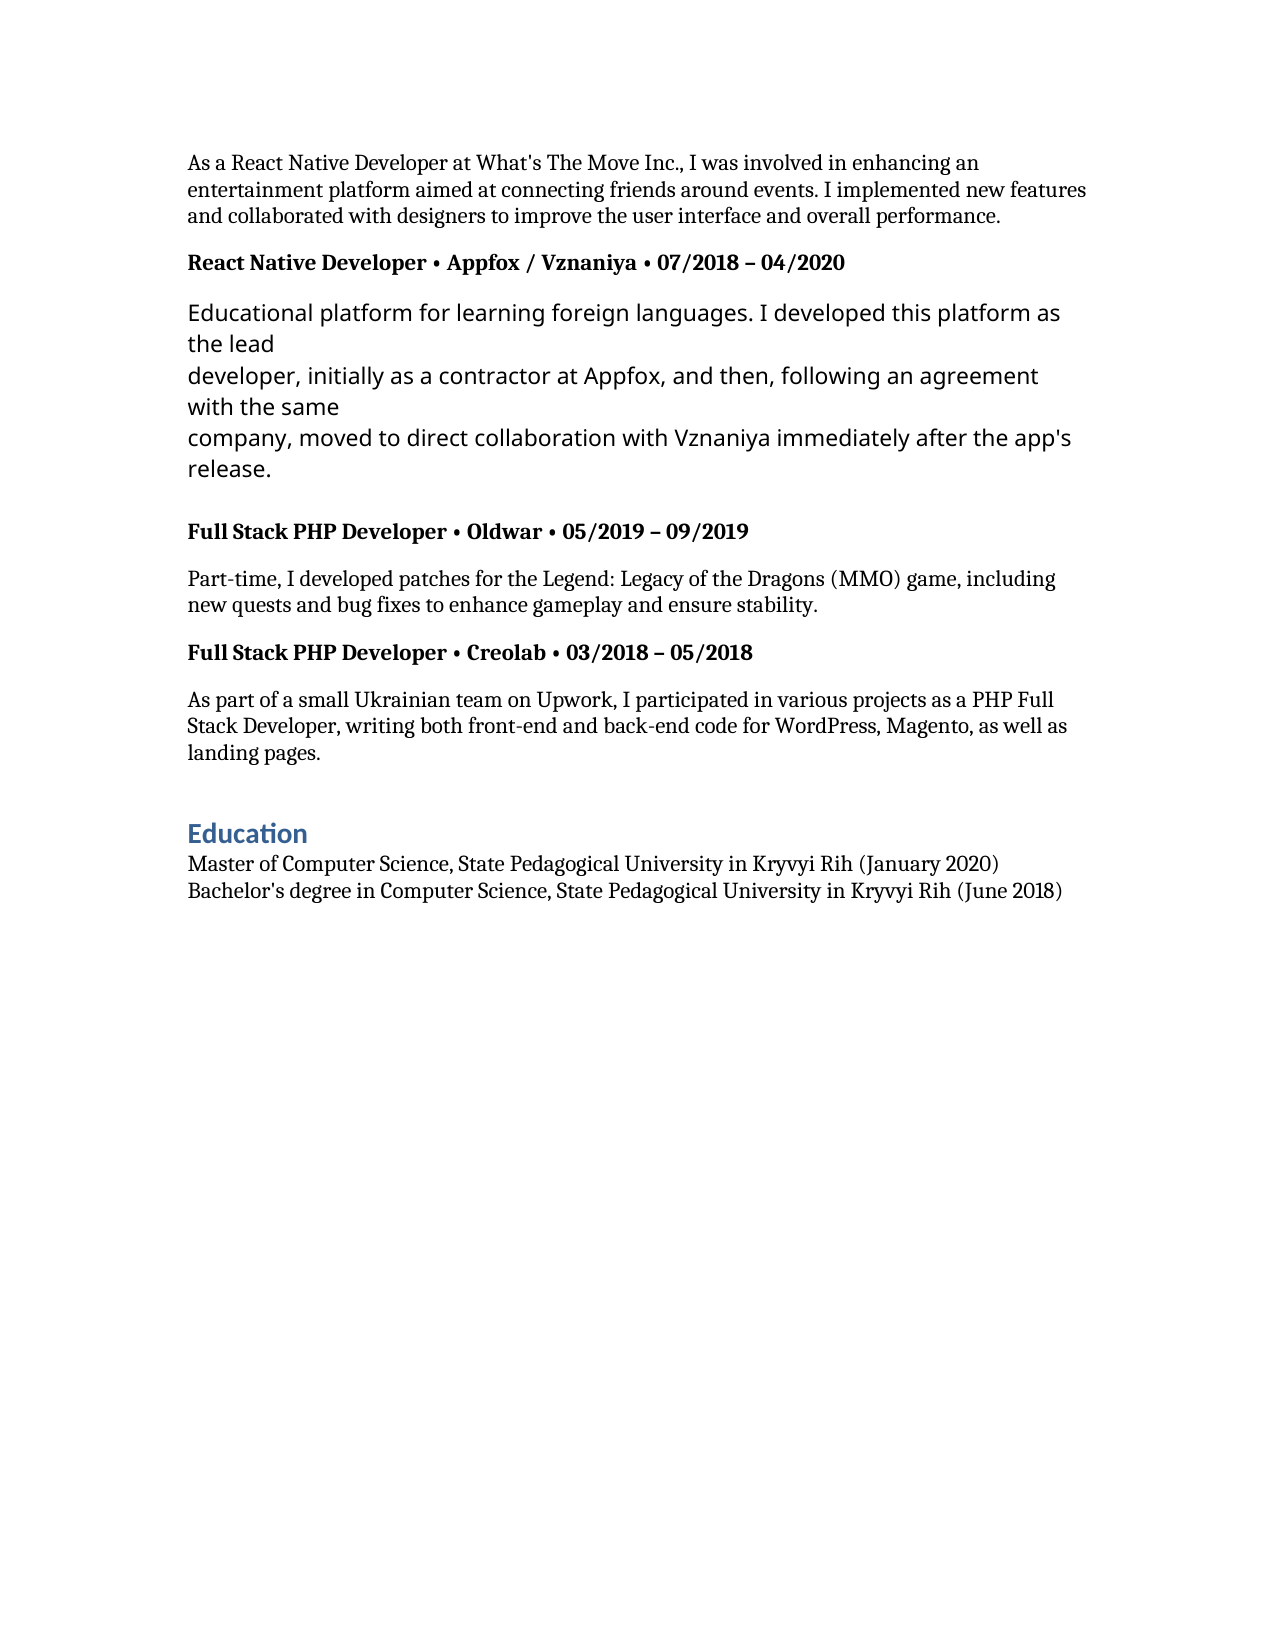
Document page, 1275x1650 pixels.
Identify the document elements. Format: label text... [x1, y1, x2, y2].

text Master of Computer Science, State Pedagogical University in Kryvyi Rih (January 2020) Bachelor's degree in Computer Science, State Pedagogical University in Kryvyi Rih (June 2018) [187, 851, 1087, 904]
subtitle Education [187, 816, 1087, 851]
text Full Stack PHP Developer • Creolab • 03/2018 – 05/2018 [187, 639, 1087, 666]
text developer, initially as a contractor at Appfox, and then, following an agreement with the same [187, 359, 1087, 422]
text As a React Native Developer at What's The Move Inc., I was involved in enhancing an entertainment platform aimed at connecting friends around events. I implemented new features and collaborated with designers to improve the user interface and overall performance. [187, 150, 1087, 229]
text Full Stack PHP Developer • Oldwar • 05/2019 – 09/2019 [187, 519, 1087, 545]
text company, moved to direct collaboration with Vznaniya immediately after the app's release. [187, 422, 1087, 484]
text Educational platform for learning foreign languages. I developed this platform as the lead [187, 297, 1087, 359]
text Part-time, I developed patches for the Legend: Legacy of the Dragons (MMO) game, including new quests and bug fixes to enhance gameplay and ensure stability. [187, 566, 1087, 618]
text As part of a small Ukrainian team on Upwork, I participated in various projects as a PHP Full Stack Developer, writing both front-end and back-end code for WordPress, Magento, as well as landing pages. [187, 687, 1087, 766]
text React Native Developer • Appfox / Vznaniya • 07/2018 – 04/2020 [187, 250, 1087, 276]
